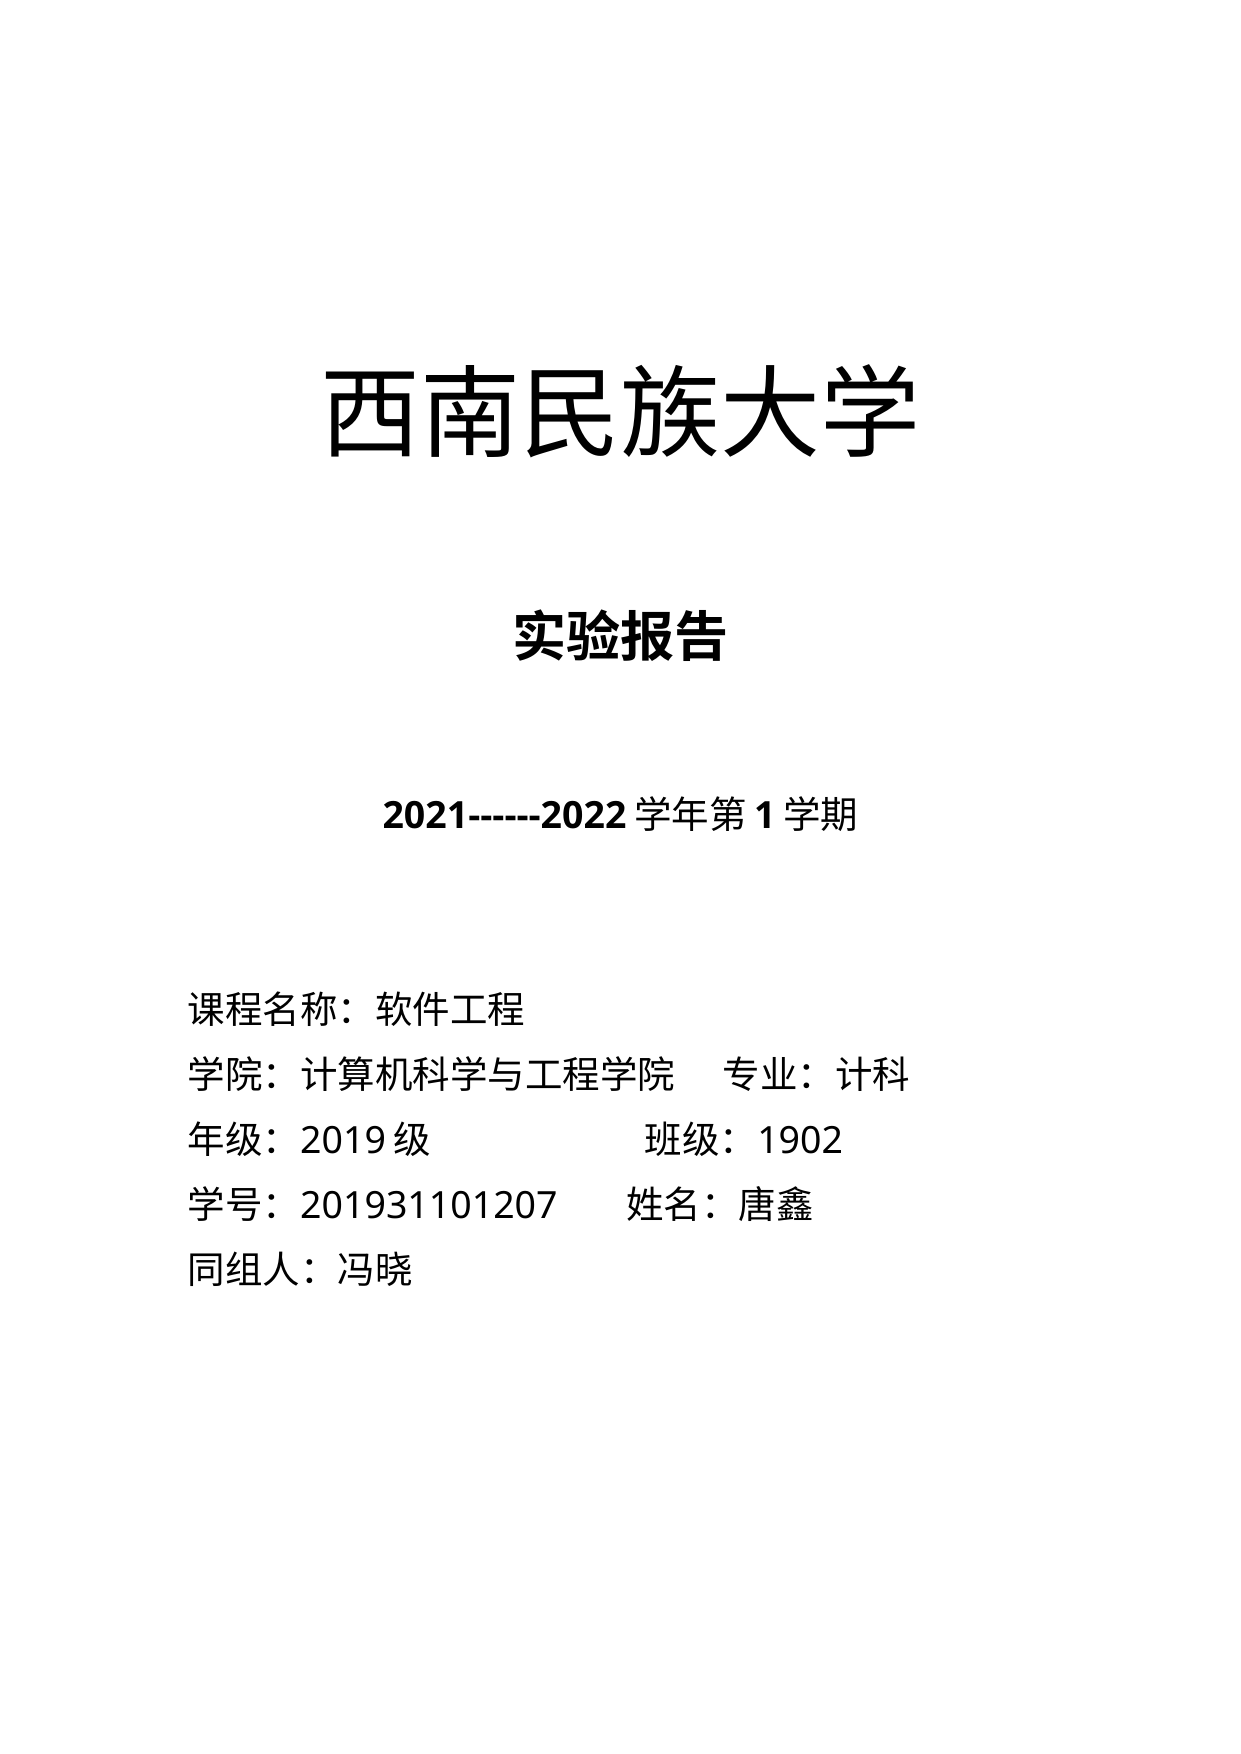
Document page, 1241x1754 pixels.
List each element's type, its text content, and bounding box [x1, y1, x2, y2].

text 实验报告 [187, 584, 1053, 682]
text 年级：2019级 班级：1902 [187, 1104, 1053, 1169]
text 2021------2022学年第1学期 [187, 779, 1053, 844]
text 课程名称：软件工程 [187, 974, 1053, 1039]
text 学号：201931101207 姓名：唐鑫 [187, 1169, 1053, 1234]
text 同组人：冯晓 [187, 1234, 1053, 1299]
text 学院：计算机科学与工程学院 专业：计科 [187, 1039, 1053, 1104]
text 西南民族大学 [187, 324, 1053, 487]
